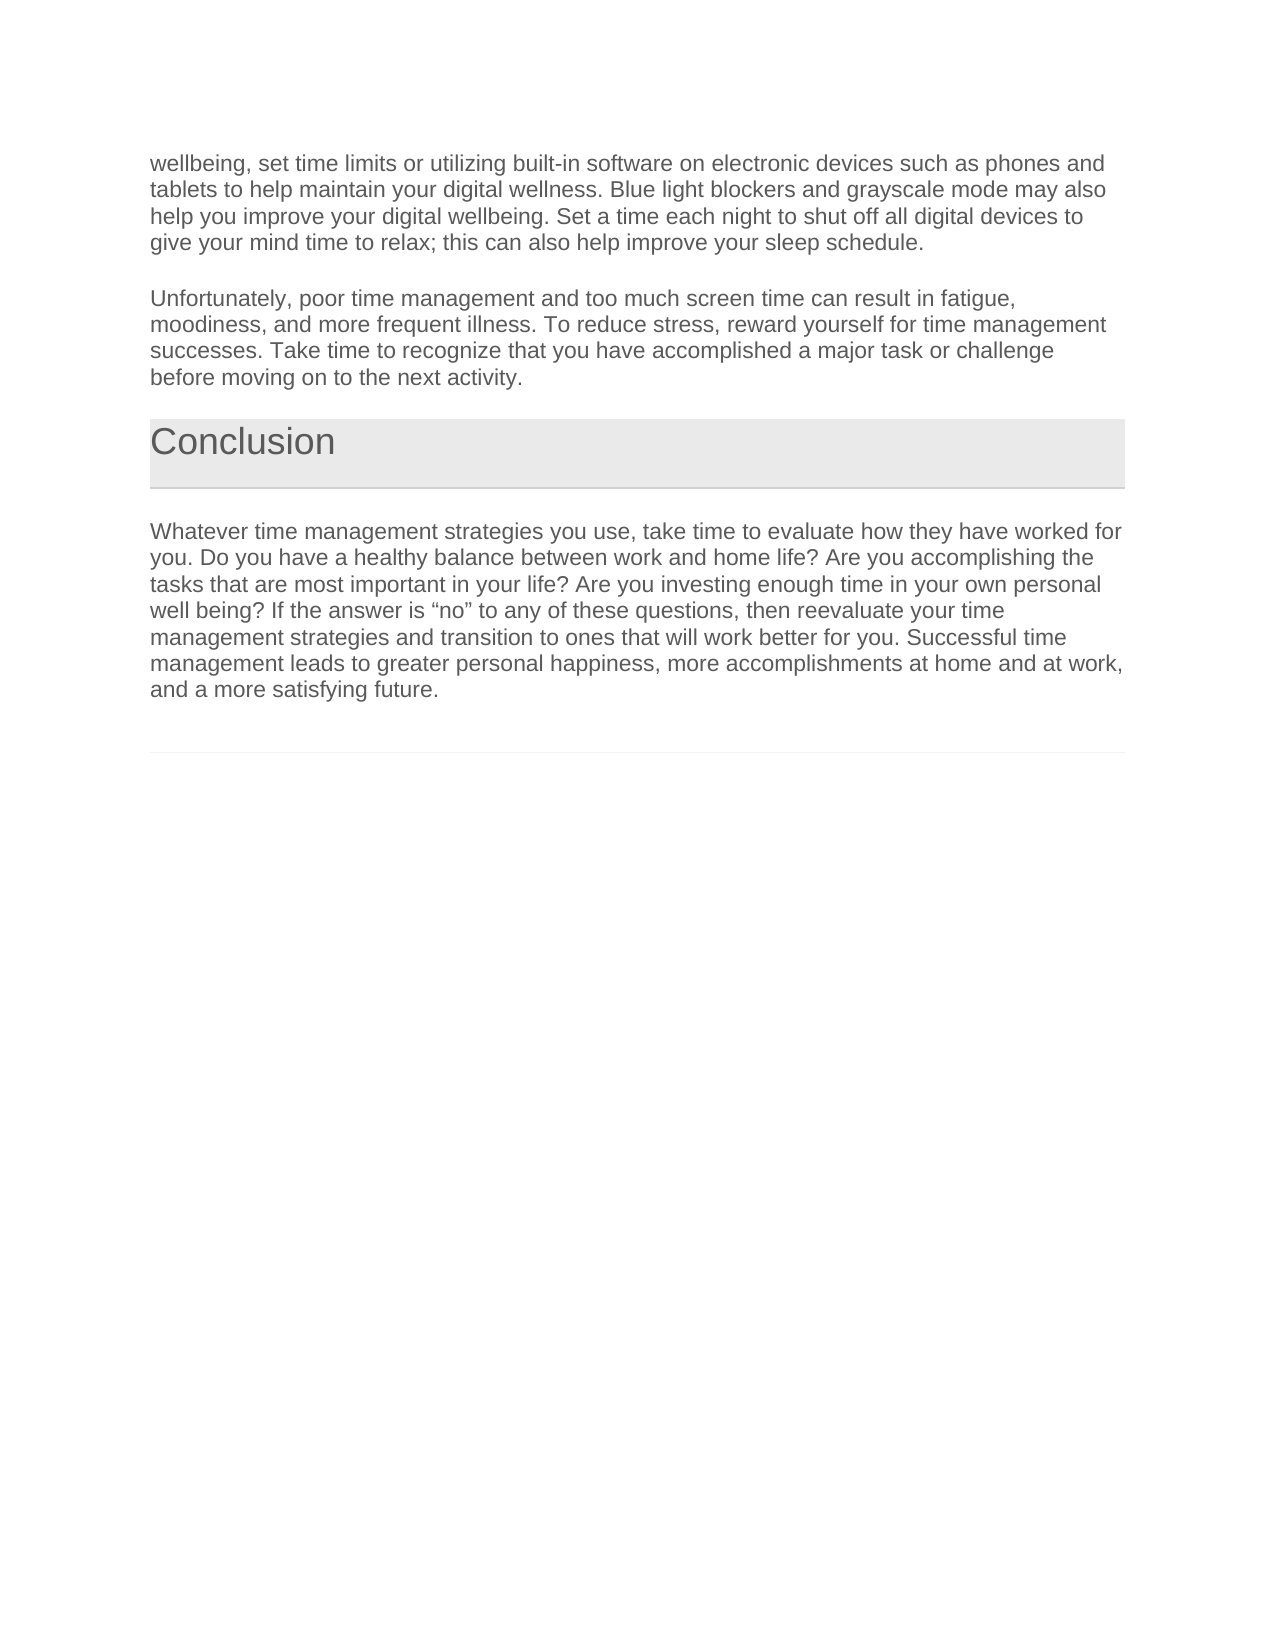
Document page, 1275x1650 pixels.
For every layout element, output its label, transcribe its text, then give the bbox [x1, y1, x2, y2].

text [150, 150, 1125, 255]
text Unfortunately, poor time management and too much screen time can result in fatigue, moodiness, and more frequent illness. To reduce stress, reward yourself for time management successes. Take time to recognize that you have accomplished a major task or challenge before moving on to the next activity. [150, 284, 1125, 390]
text Conclusion [150, 419, 1125, 487]
text Whatever time management strategies you use, take time to evaluate how they have worked for you. Do you have a healthy balance between work and home life? Are you accomplishing the tasks that are most important in your life? Are you investing enough time in your own personal well being? If the answer is “no” to any of these questions, then reevaluate your time management strategies and transition to ones that will work better for you. Successful time management leads to greater personal happiness, more accomplishments at home and at work, and a more satisfying future. [150, 518, 1125, 702]
